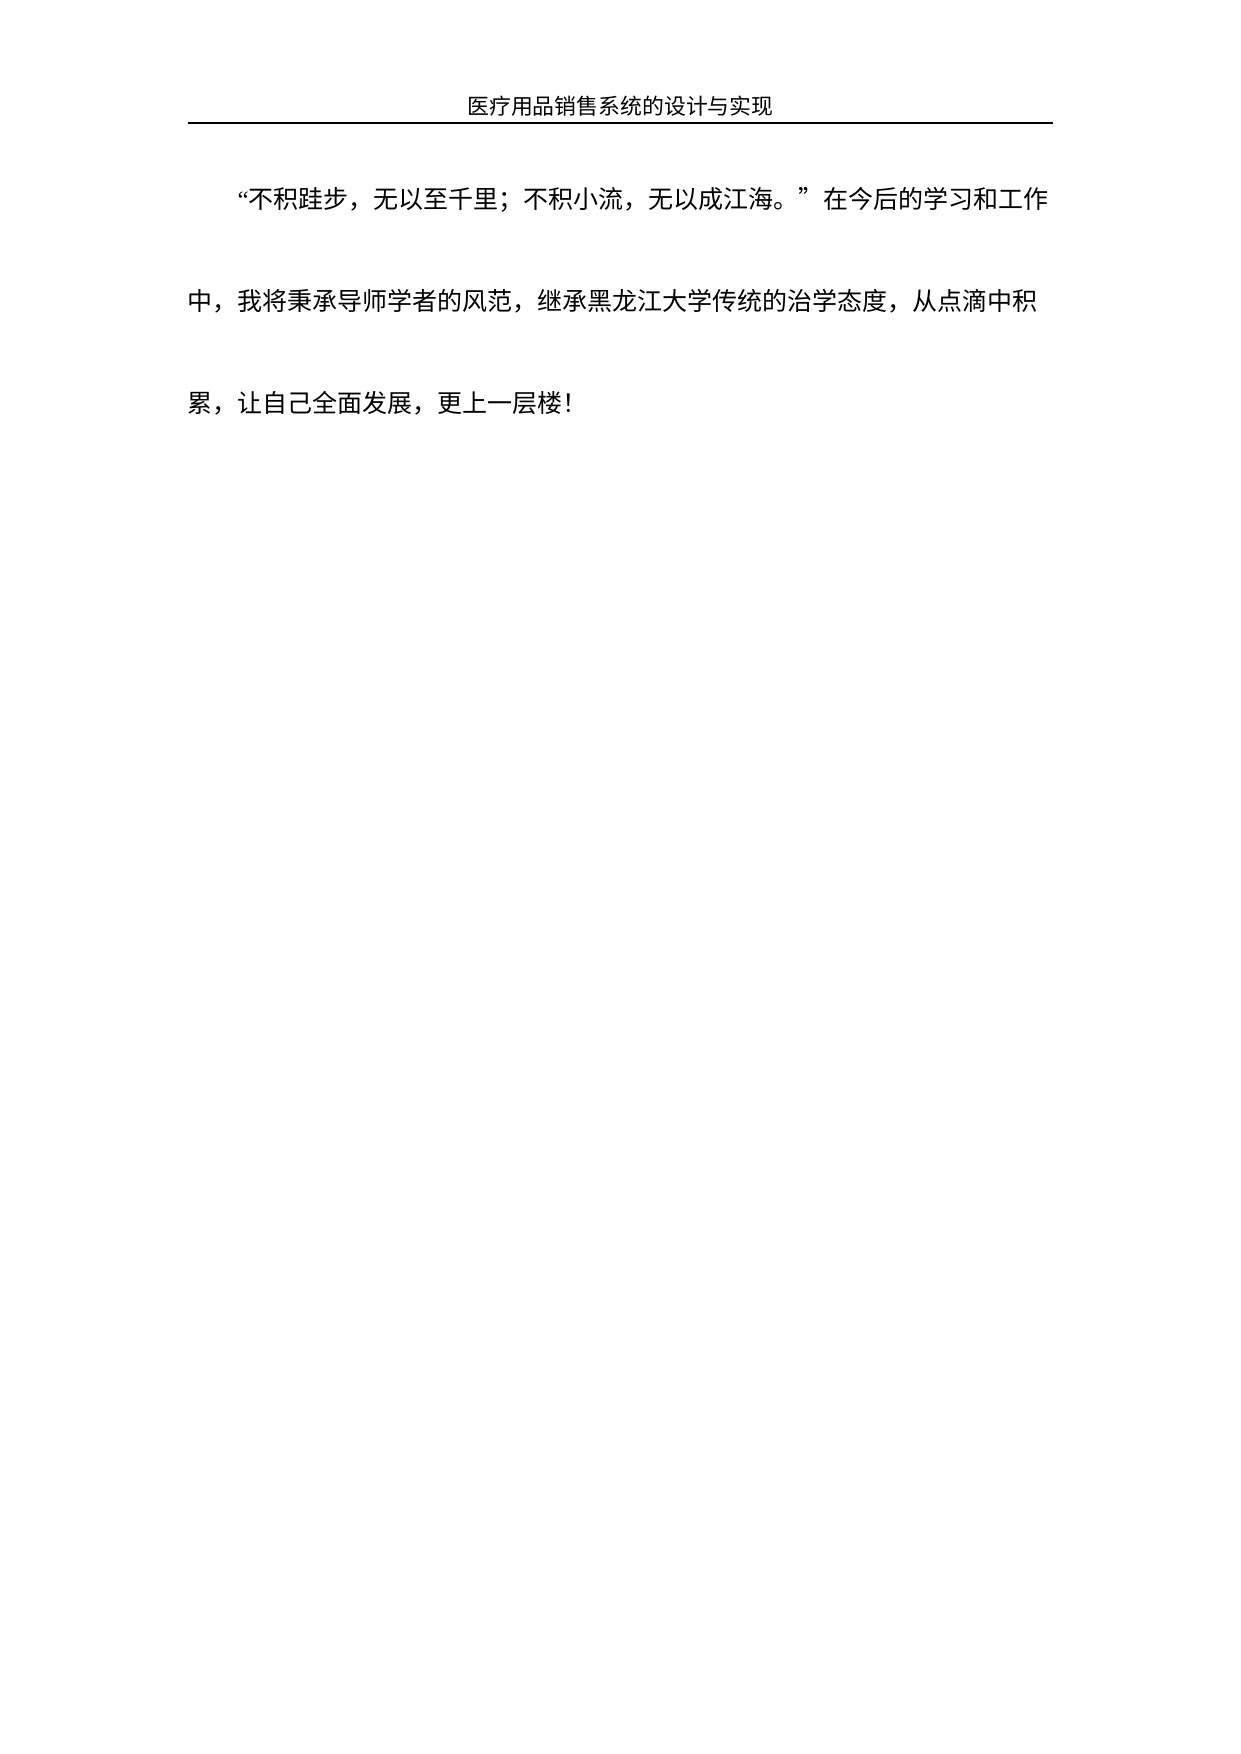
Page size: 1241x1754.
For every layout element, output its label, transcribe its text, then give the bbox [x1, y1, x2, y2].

text “不积跬步，无以至千里；不积小流，无以成江海。”在今后的学习和工作中，我将秉承导师学者的风范，继承黑龙江大学传统的治学态度，从点滴中积累，让自己全面发展，更上一层楼！ [187, 164, 1053, 436]
